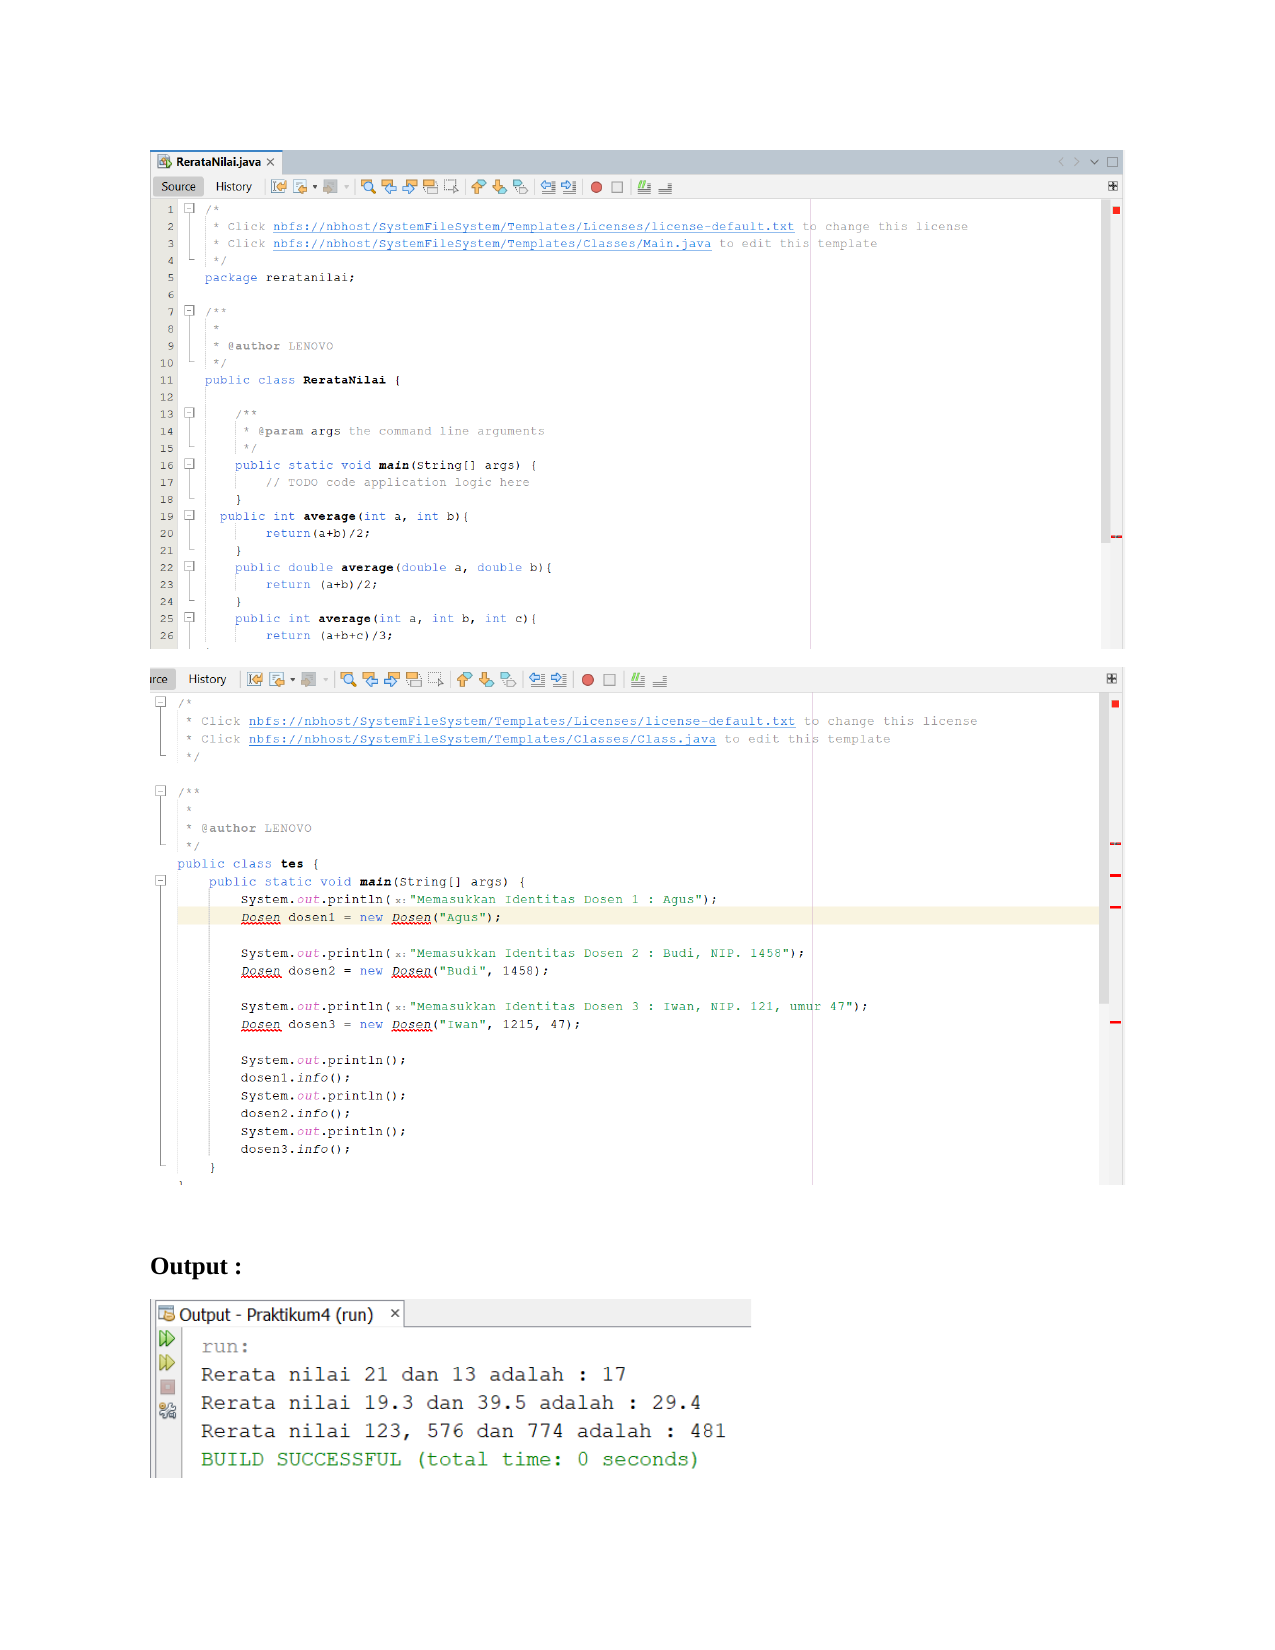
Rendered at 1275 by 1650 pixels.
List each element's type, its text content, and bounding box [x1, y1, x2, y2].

picture [150, 1299, 752, 1478]
picture [150, 150, 1125, 649]
text Output : [150, 1251, 1125, 1280]
picture [150, 667, 1125, 1185]
